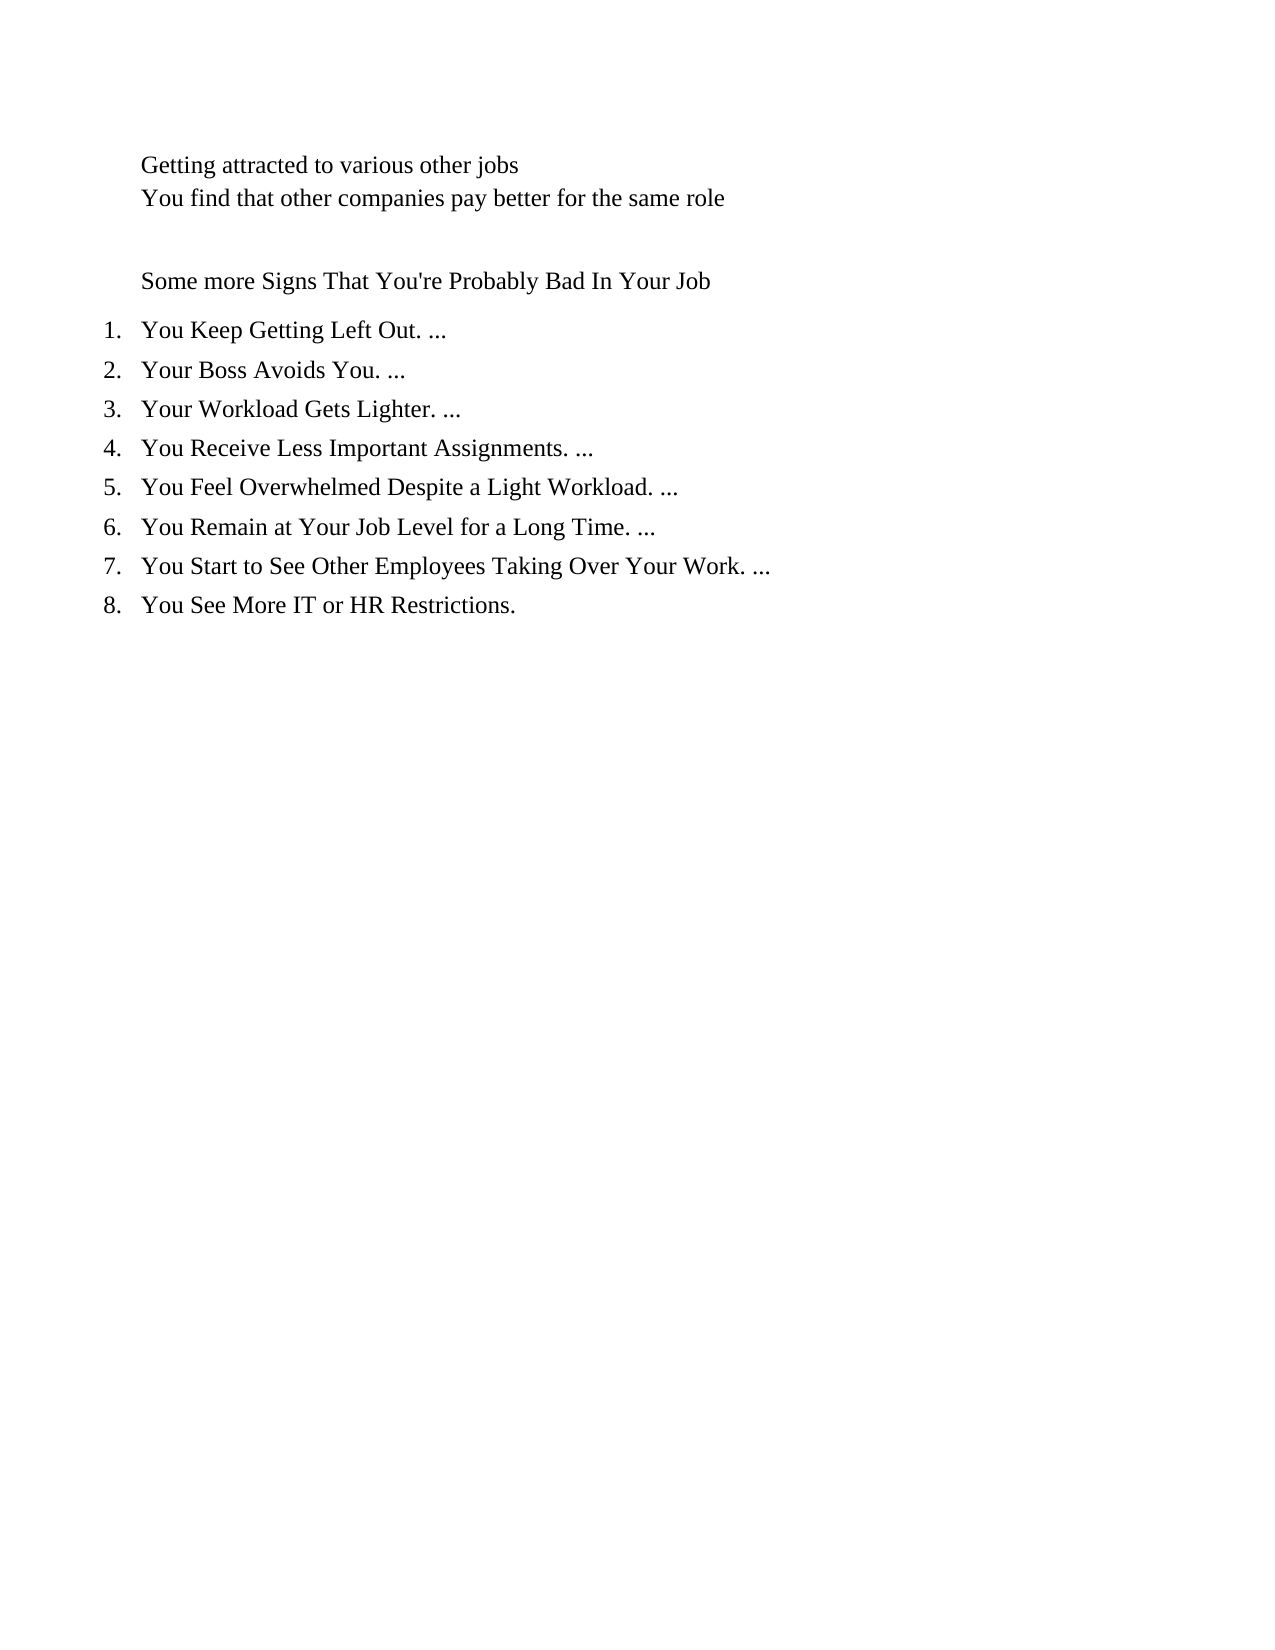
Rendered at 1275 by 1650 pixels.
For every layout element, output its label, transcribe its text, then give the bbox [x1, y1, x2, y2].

text You find that other companies pay better for the same role [141, 183, 1125, 212]
list You Start to See Other Employees Taking Over Your Work. ... [103, 551, 1125, 580]
list You Keep Getting Left Out. ... [103, 315, 1125, 344]
text Some more Signs That You're Probably Bad In Your Job [141, 266, 1125, 294]
list You Feel Overwhelmed Despite a Light Workload. ... [103, 472, 1125, 501]
list Your Workload Gets Lighter. ... [103, 394, 1125, 423]
list You See More IT or HR Restrictions. [103, 590, 1125, 619]
list Your Boss Avoids You. ... [103, 355, 1125, 383]
text Getting attracted to various other jobs [141, 150, 1125, 179]
list You Receive Less Important Assignments. ... [103, 433, 1125, 462]
list You Remain at Your Job Level for a Long Time. ... [103, 512, 1125, 541]
